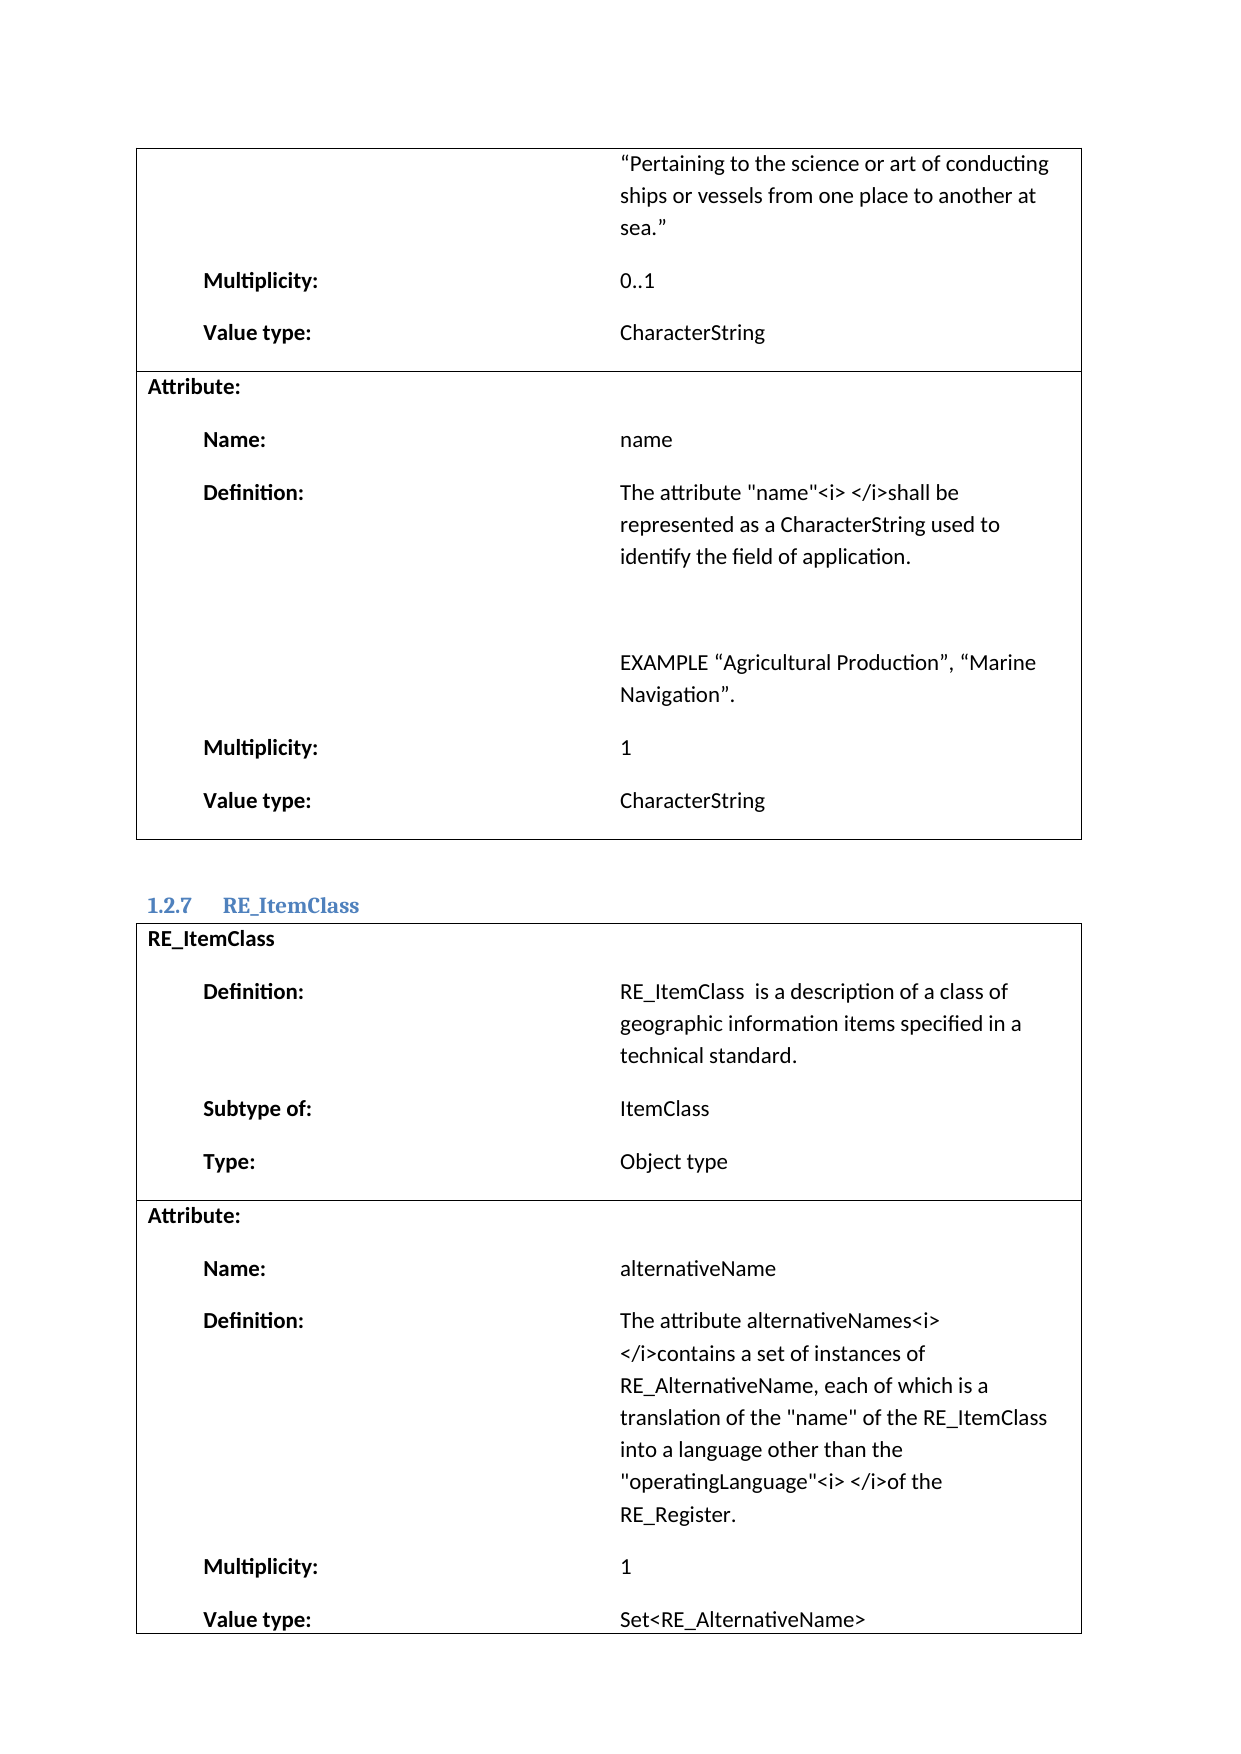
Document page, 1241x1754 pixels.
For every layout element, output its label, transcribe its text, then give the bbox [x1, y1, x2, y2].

table_cell Attribute: [137, 372, 1081, 839]
table_cell Attribute: [137, 1201, 1081, 1633]
table_header RE_ItemClass [137, 924, 1081, 1200]
table_cell Attribute: [137, 149, 1081, 371]
subtitle RE_ItemClass [148, 893, 1093, 919]
